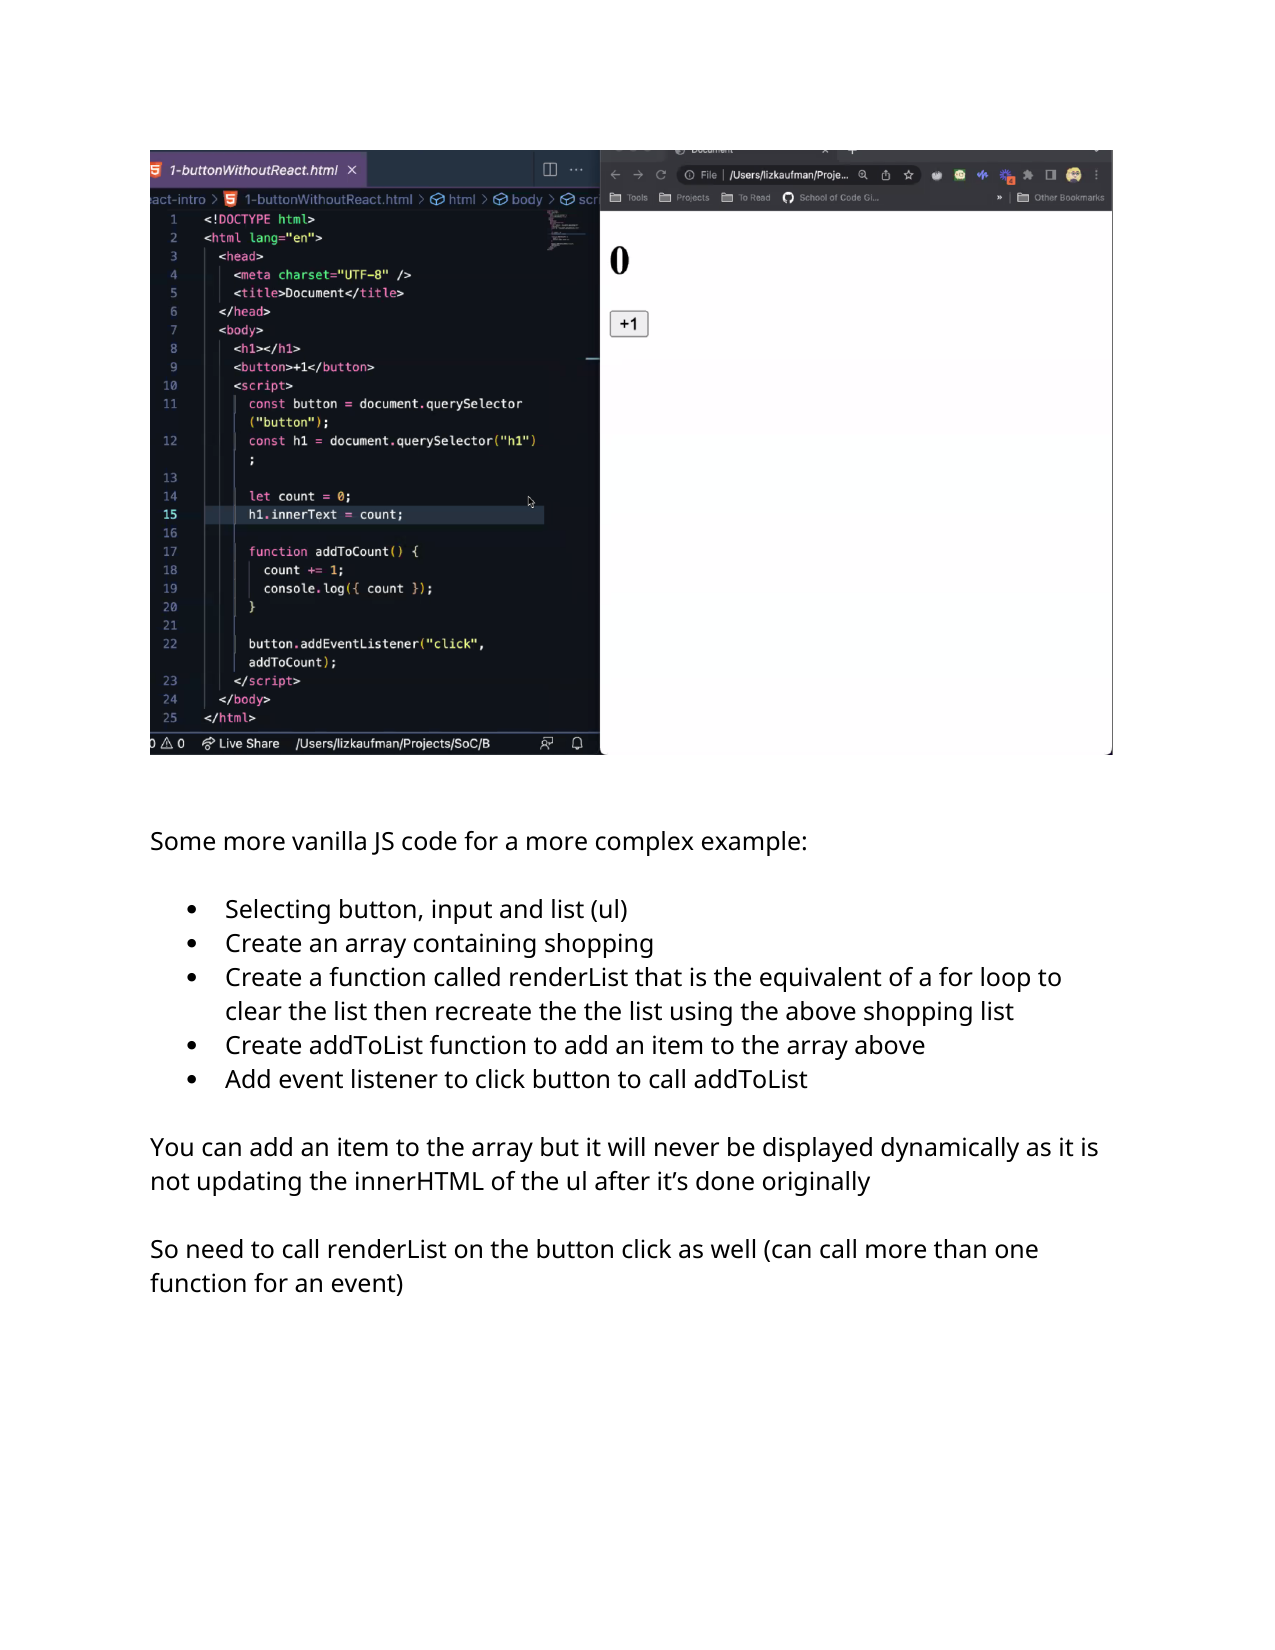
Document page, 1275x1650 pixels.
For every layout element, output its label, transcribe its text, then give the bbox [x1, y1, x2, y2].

list Add event listener to click button to call addToList [187, 1062, 1125, 1096]
list Create an array containing shopping [187, 925, 1125, 959]
list Create addToList function to add an item to the array above [187, 1027, 1125, 1062]
list Selecting button, input and list (ul) [187, 891, 1125, 925]
text You can add an item to the array but it will never be displayed dynamically as it is not updating the innerHTML of the ul after it’s done originally [150, 1130, 1125, 1198]
picture [150, 150, 1113, 755]
text Some more vanilla JS code for a more complex example: [150, 823, 1125, 857]
text So need to call renderList on the button click as well (can call more than one function for an event) [150, 1232, 1125, 1300]
list Create a function called renderList that is the equivalent of a for loop to clear the list then recreate the the list using the above shopping list [187, 959, 1125, 1027]
